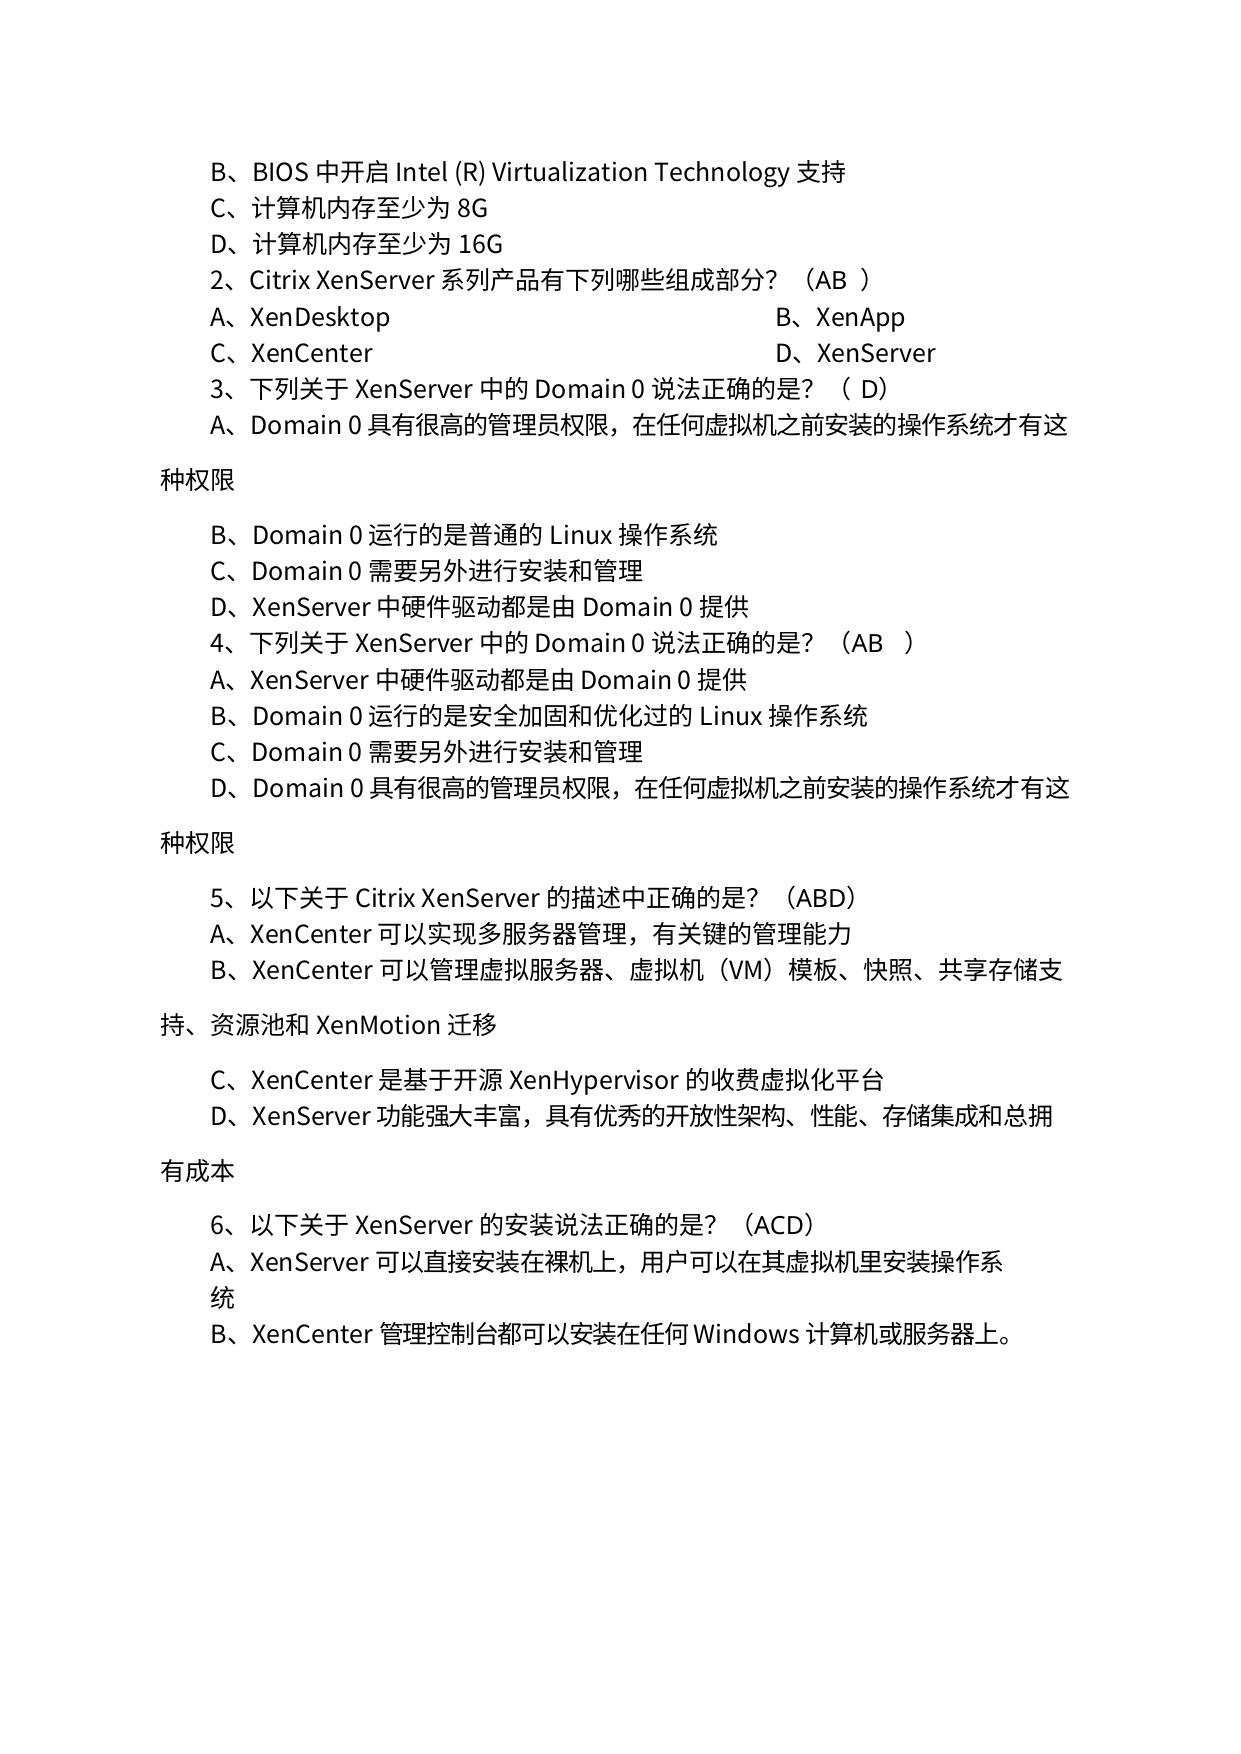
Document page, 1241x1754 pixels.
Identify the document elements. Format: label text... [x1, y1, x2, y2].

text A、XenDesktop B、XenApp [160, 297, 1078, 333]
text B、Domain 0 运行的是安全加固和优化过的 Linux 操作系统 [160, 696, 1078, 733]
text A、XenCenter 可以实现多服务器管理，有关键的管理能力 [160, 914, 1078, 951]
text B、XenCenter 可以管理虚拟服务器、虚拟机（VM）模板、快照、共享存储支持、资源池和 XenMotion 迁移 [160, 951, 1078, 1042]
text A、XenServer 中硬件驱动都是由 Domain 0 提供 [160, 660, 1078, 696]
text D、XenServer 中硬件驱动都是由 Domain 0 提供 [160, 588, 1078, 624]
text 4、下列关于 XenServer 中的 Domain 0 说法正确的是？（AB ） [160, 624, 1078, 660]
text 5、以下关于 Citrix XenServer 的描述中正确的是？（ABD） [160, 878, 1078, 914]
text B、BIOS 中开启 Intel (R) Virtualization Technology 支持 [160, 152, 1078, 188]
text C、XenCenter D、XenServer [160, 333, 1078, 369]
text C、Domain 0 需要另外进行安装和管理 [160, 551, 1078, 588]
text C、计算机内存至少为 8G [160, 188, 1078, 224]
text D、XenServer 功能强大丰富，具有优秀的开放性架构、性能、存储集成和总拥有成本 [160, 1096, 1078, 1187]
text C、XenCenter 是基于开源 XenHypervisor 的收费虚拟化平台 [160, 1060, 1078, 1096]
text D、Domain 0 具有很高的管理员权限，在任何虚拟机之前安装的操作系统才有这种权限 [160, 769, 1078, 860]
text 统 [160, 1278, 1078, 1314]
text A、XenServer 可以直接安装在裸机上，用户可以在其虚拟机里安装操作系 [160, 1242, 1078, 1278]
text B、Domain 0 运行的是普通的 Linux 操作系统 [160, 515, 1078, 551]
text 3、下列关于 XenServer 中的 Domain 0 说法正确的是？（ D） [160, 369, 1078, 406]
text D、计算机内存至少为 16G [160, 224, 1078, 261]
text 6、以下关于 XenServer 的安装说法正确的是？（ACD） [160, 1206, 1078, 1242]
text B、XenCenter 管理控制台都可以安装在任何 Windows 计算机或服务器上。 [160, 1314, 1078, 1351]
text 2、Citrix XenServer 系列产品有下列哪些组成部分？（AB ） [160, 261, 1078, 297]
text C、Domain 0 需要另外进行安装和管理 [160, 733, 1078, 769]
text A、Domain 0 具有很高的管理员权限，在任何虚拟机之前安装的操作系统才有这种权限 [160, 406, 1078, 497]
